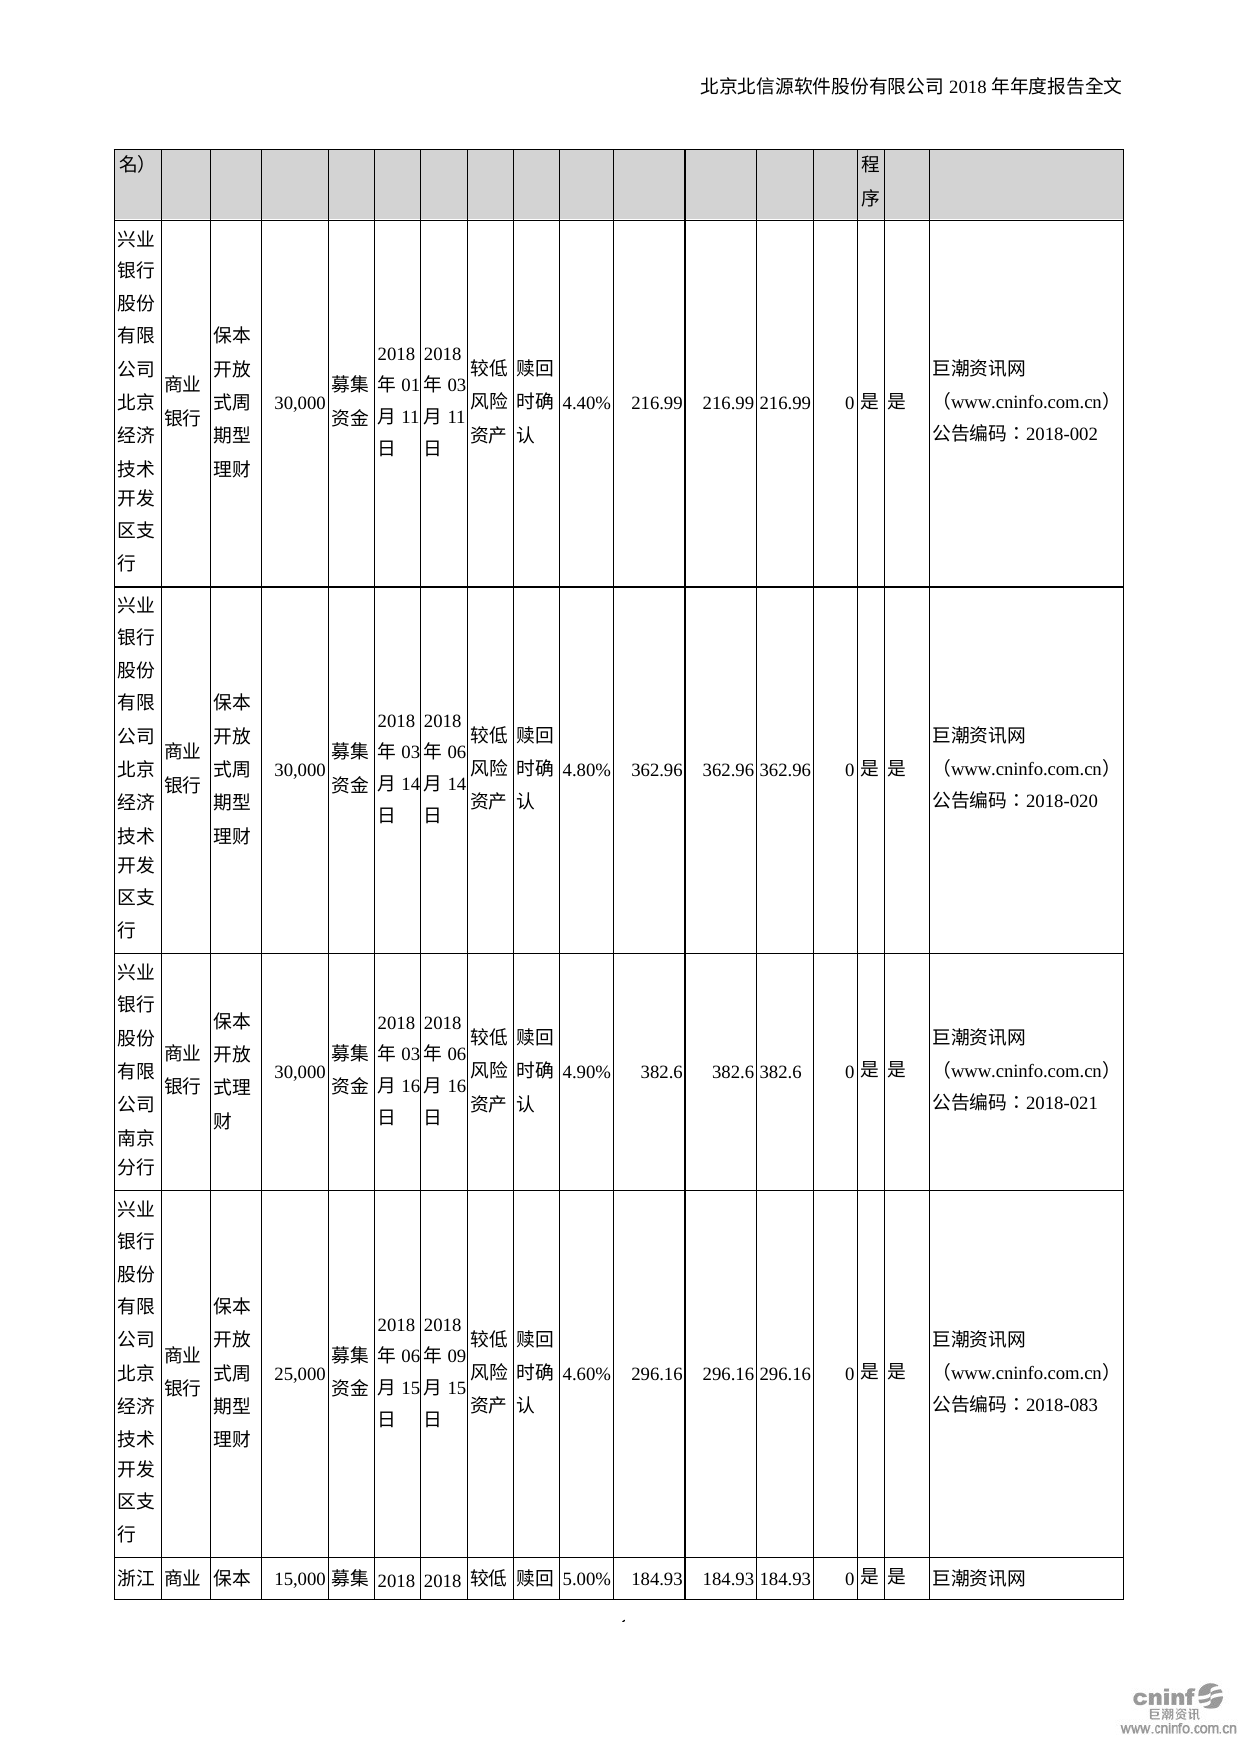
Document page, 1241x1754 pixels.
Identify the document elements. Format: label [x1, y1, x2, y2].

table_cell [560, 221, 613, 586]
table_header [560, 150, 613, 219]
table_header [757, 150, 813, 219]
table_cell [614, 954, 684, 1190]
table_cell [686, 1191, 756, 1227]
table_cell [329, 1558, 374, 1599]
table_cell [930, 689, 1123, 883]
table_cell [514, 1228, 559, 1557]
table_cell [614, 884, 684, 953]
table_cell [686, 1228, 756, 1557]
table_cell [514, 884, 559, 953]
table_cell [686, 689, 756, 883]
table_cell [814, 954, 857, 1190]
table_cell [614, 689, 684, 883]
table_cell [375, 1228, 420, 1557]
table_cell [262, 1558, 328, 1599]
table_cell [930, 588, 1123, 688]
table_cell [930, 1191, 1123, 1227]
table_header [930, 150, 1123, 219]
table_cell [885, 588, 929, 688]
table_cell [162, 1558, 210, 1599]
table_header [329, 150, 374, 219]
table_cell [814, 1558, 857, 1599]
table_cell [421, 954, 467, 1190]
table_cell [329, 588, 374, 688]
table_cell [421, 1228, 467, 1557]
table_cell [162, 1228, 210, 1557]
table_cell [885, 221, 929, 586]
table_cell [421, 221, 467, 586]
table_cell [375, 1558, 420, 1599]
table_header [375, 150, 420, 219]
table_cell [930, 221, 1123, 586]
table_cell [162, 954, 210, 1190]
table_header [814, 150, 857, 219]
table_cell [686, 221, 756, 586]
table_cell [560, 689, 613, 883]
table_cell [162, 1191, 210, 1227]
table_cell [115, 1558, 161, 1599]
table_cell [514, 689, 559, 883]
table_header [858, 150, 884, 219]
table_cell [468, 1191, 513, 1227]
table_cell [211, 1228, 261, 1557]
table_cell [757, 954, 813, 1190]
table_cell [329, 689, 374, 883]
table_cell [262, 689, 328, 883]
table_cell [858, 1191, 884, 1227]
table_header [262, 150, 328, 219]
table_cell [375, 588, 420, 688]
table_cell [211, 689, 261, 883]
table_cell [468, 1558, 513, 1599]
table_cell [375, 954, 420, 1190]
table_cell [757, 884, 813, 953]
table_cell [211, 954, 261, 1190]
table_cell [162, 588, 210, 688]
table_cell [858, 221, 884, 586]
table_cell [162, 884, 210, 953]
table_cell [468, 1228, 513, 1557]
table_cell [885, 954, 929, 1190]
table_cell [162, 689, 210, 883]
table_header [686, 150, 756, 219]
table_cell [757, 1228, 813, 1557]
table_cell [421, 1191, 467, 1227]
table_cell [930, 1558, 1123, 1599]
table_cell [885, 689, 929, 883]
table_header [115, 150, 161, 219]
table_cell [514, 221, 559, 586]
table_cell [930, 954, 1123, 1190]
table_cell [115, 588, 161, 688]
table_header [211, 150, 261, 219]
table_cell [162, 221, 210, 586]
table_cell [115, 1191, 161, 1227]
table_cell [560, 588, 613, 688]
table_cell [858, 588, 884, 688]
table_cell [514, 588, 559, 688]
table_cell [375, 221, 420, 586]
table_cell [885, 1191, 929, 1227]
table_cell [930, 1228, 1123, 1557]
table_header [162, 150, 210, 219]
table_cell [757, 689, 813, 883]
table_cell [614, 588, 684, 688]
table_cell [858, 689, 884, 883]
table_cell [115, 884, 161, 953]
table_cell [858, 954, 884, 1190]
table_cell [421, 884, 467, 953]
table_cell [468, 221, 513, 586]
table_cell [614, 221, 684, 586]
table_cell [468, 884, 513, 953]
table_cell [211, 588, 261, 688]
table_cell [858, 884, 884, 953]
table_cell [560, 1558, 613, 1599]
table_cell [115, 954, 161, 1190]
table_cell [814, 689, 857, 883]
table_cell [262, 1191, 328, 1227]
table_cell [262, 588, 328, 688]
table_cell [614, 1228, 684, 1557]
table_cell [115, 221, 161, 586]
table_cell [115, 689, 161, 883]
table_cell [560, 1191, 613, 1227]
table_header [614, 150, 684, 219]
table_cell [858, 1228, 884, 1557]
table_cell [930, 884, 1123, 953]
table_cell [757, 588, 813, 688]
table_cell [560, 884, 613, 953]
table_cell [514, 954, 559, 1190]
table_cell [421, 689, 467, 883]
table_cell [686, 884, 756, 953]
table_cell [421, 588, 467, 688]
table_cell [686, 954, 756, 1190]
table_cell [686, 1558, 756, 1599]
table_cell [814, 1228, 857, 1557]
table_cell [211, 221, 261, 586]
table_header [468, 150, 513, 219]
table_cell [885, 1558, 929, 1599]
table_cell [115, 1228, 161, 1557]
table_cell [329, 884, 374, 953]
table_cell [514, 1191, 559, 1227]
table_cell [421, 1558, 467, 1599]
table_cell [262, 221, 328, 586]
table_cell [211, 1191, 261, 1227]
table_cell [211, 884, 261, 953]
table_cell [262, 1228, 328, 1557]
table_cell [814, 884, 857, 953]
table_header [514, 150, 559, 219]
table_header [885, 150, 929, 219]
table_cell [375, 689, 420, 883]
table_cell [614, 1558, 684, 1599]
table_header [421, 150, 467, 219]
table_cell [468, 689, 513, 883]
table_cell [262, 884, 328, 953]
picture [1115, 1680, 1240, 1737]
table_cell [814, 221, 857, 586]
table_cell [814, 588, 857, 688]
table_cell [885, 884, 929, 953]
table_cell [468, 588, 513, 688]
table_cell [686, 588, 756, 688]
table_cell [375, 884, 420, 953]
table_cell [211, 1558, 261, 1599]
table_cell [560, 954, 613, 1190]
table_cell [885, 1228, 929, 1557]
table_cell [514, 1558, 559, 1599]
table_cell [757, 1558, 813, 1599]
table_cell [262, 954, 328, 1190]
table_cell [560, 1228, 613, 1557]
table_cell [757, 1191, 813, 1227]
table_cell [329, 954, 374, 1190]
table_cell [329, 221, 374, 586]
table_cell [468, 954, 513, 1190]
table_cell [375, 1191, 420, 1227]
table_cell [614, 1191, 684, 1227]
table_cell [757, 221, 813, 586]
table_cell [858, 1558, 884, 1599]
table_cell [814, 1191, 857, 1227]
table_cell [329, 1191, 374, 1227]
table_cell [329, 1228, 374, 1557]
